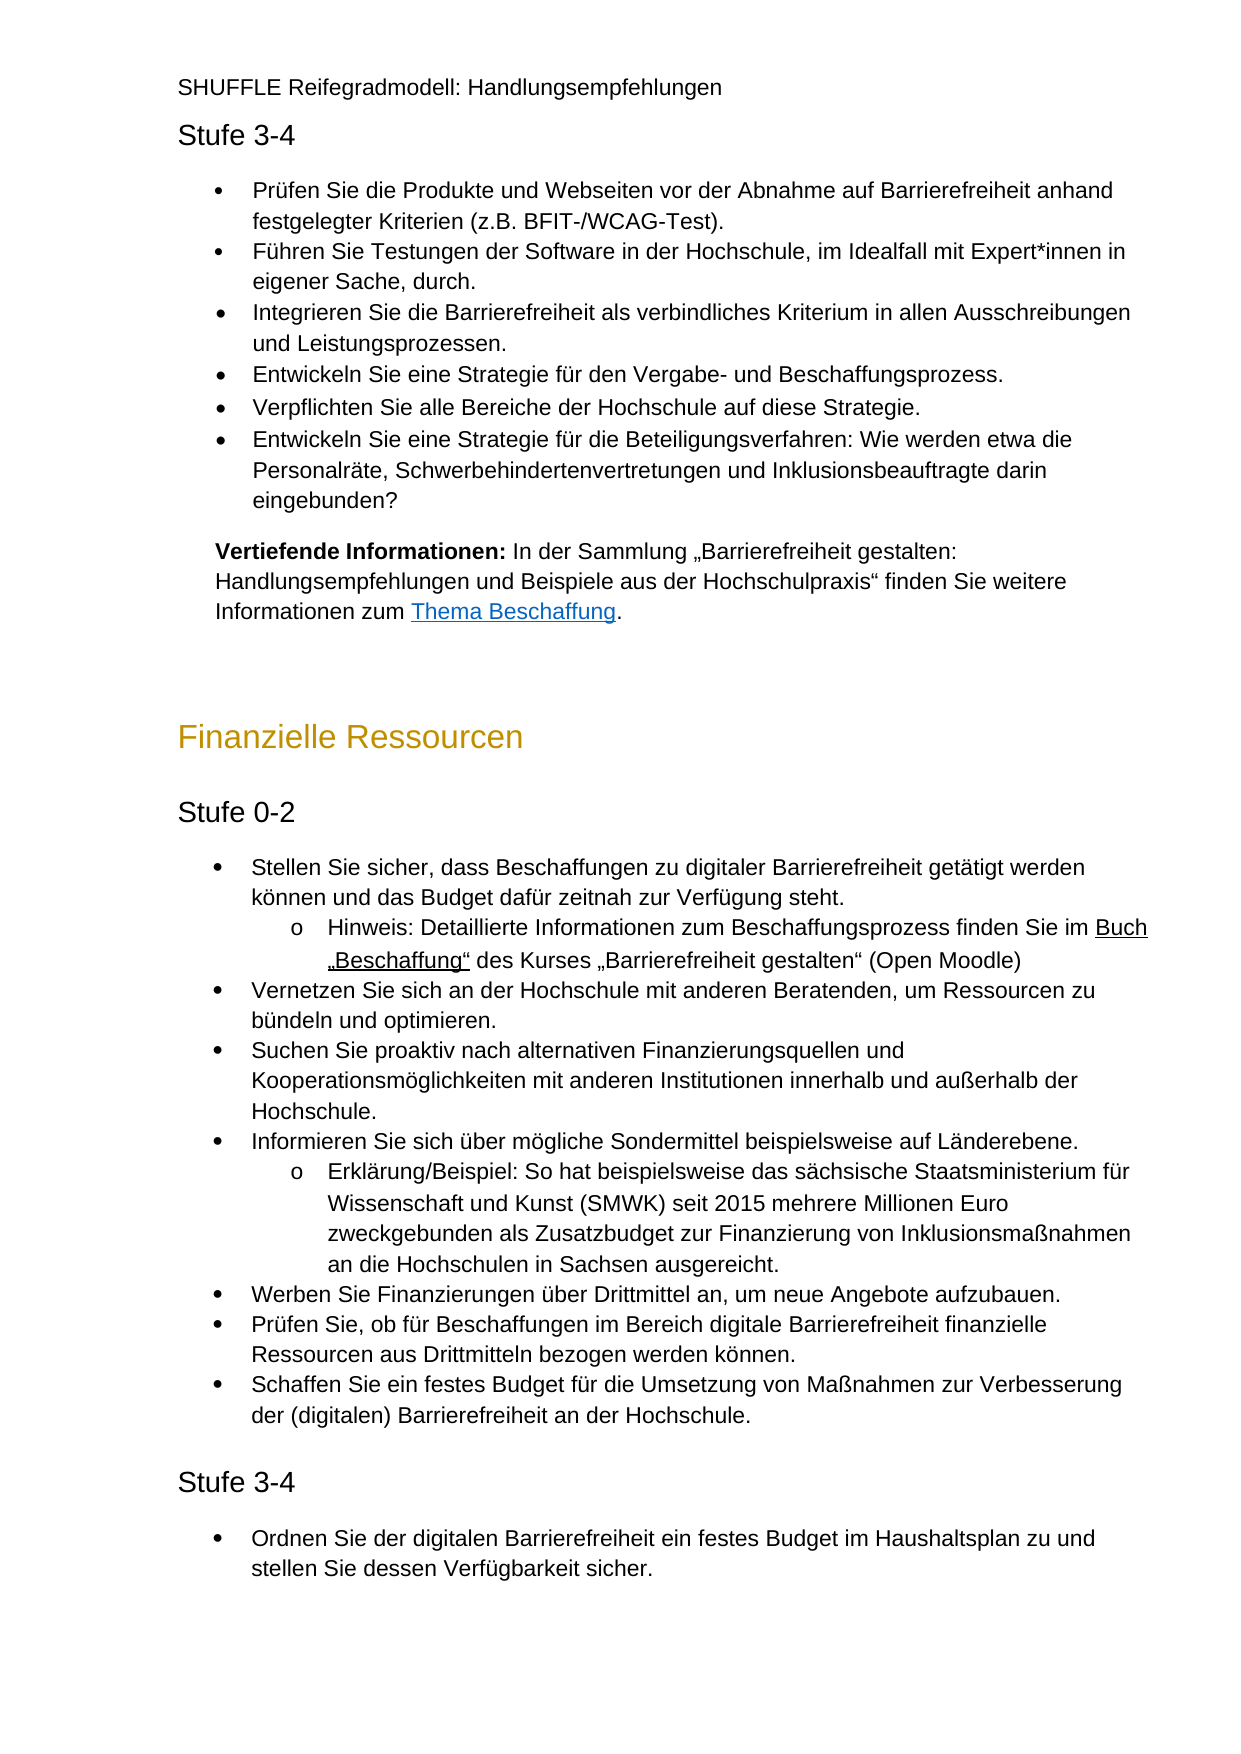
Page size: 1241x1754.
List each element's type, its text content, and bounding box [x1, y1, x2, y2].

subtitle Stufe 3-4 [177, 1465, 1152, 1499]
subtitle Stufe 3-4 [177, 118, 1152, 152]
list Prüfen Sie die Produkte und Webseiten vor der Abnahme auf Barrierefreiheit anhand festgelegter Kriterien (z.B. BFIT-/WCAG-Test). [215, 177, 1152, 234]
list Integrieren Sie die Barrierefreiheit als verbindliches Kriterium in allen Ausschreibungen und Leistungsprozessen. [215, 298, 1152, 357]
list Stellen Sie sicher, dass Beschaffungen zu digitaler Barrierefreiheit getätigt werden können und das Budget dafür zeitnah zur Verfügung steht. [213, 854, 1152, 911]
list Werben Sie Finanzierungen über Drittmittel an, um neue Angebote aufzubauen. [213, 1281, 1152, 1307]
list Suchen Sie proaktiv nach alternativen Finanzierungsquellen und Kooperationsmöglichkeiten mit anderen Institutionen innerhalb und außerhalb der Hochschule. [213, 1037, 1152, 1124]
list Informieren Sie sich über mögliche Sondermittel beispielsweise auf Länderebene. [213, 1128, 1152, 1154]
list Verpflichten Sie alle Bereiche der Hochschule auf diese Strategie. [215, 393, 1152, 421]
list Ordnen Sie der digitalen Barrierefreiheit ein festes Budget im Haushaltsplan zu und stellen Sie dessen Verfügbarkeit sicher. [213, 1524, 1152, 1581]
list Entwickeln Sie eine Strategie für die Beteiligungsverfahren: Wie werden etwa die Personalräte, Schwerbehindertenvertretungen und Inklusionsbeauftragte darin eingebunden? [215, 425, 1152, 513]
list Vernetzen Sie sich an der Hochschule mit anderen Beratenden, um Ressourcen zu bündeln und optimieren. [213, 977, 1152, 1033]
list Hinweis: Detaillierte Informationen zum Beschaffungsprozess finden Sie im Buch „Beschaffung“ des Kurses „Barrierefreiheit gestalten“ (Open Moodle) [290, 914, 1152, 973]
list Schaffen Sie ein festes Budget für die Umsetzung von Maßnahmen zur Verbesserung der (digitalen) Barrierefreiheit an der Hochschule. [213, 1371, 1152, 1428]
list Prüfen Sie, ob für Beschaffungen im Bereich digitale Barrierefreiheit finanzielle Ressourcen aus Drittmitteln bezogen werden können. [213, 1311, 1152, 1368]
subtitle Stufe 0-2 [177, 794, 1152, 828]
text Vertiefende Informationen: In der Sammlung „Barrierefreiheit gestalten: Handlungsempfehlungen und Beispiele aus der Hochschulpraxis“ finden Sie weitere Informationen zum Thema Beschaffung. [215, 538, 1152, 625]
subtitle Finanzielle Ressourcen [177, 717, 1152, 756]
list Führen Sie Testungen der Software in der Hochschule, im Idealfall mit Expert*innen in eigener Sache, durch. [215, 238, 1152, 294]
list Erklärung/Beispiel: So hat beispielsweise das sächsische Staatsministerium für Wissenschaft und Kunst (SMWK) seit 2015 mehrere Millionen Euro zweckgebunden als Zusatzbudget zur Finanzierung von Inklusionsmaßnahmen an die Hochschulen in Sachsen ausgereicht. [290, 1158, 1152, 1277]
list Entwickeln Sie eine Strategie für den Vergabe- und Beschaffungsprozess. [215, 360, 1152, 388]
